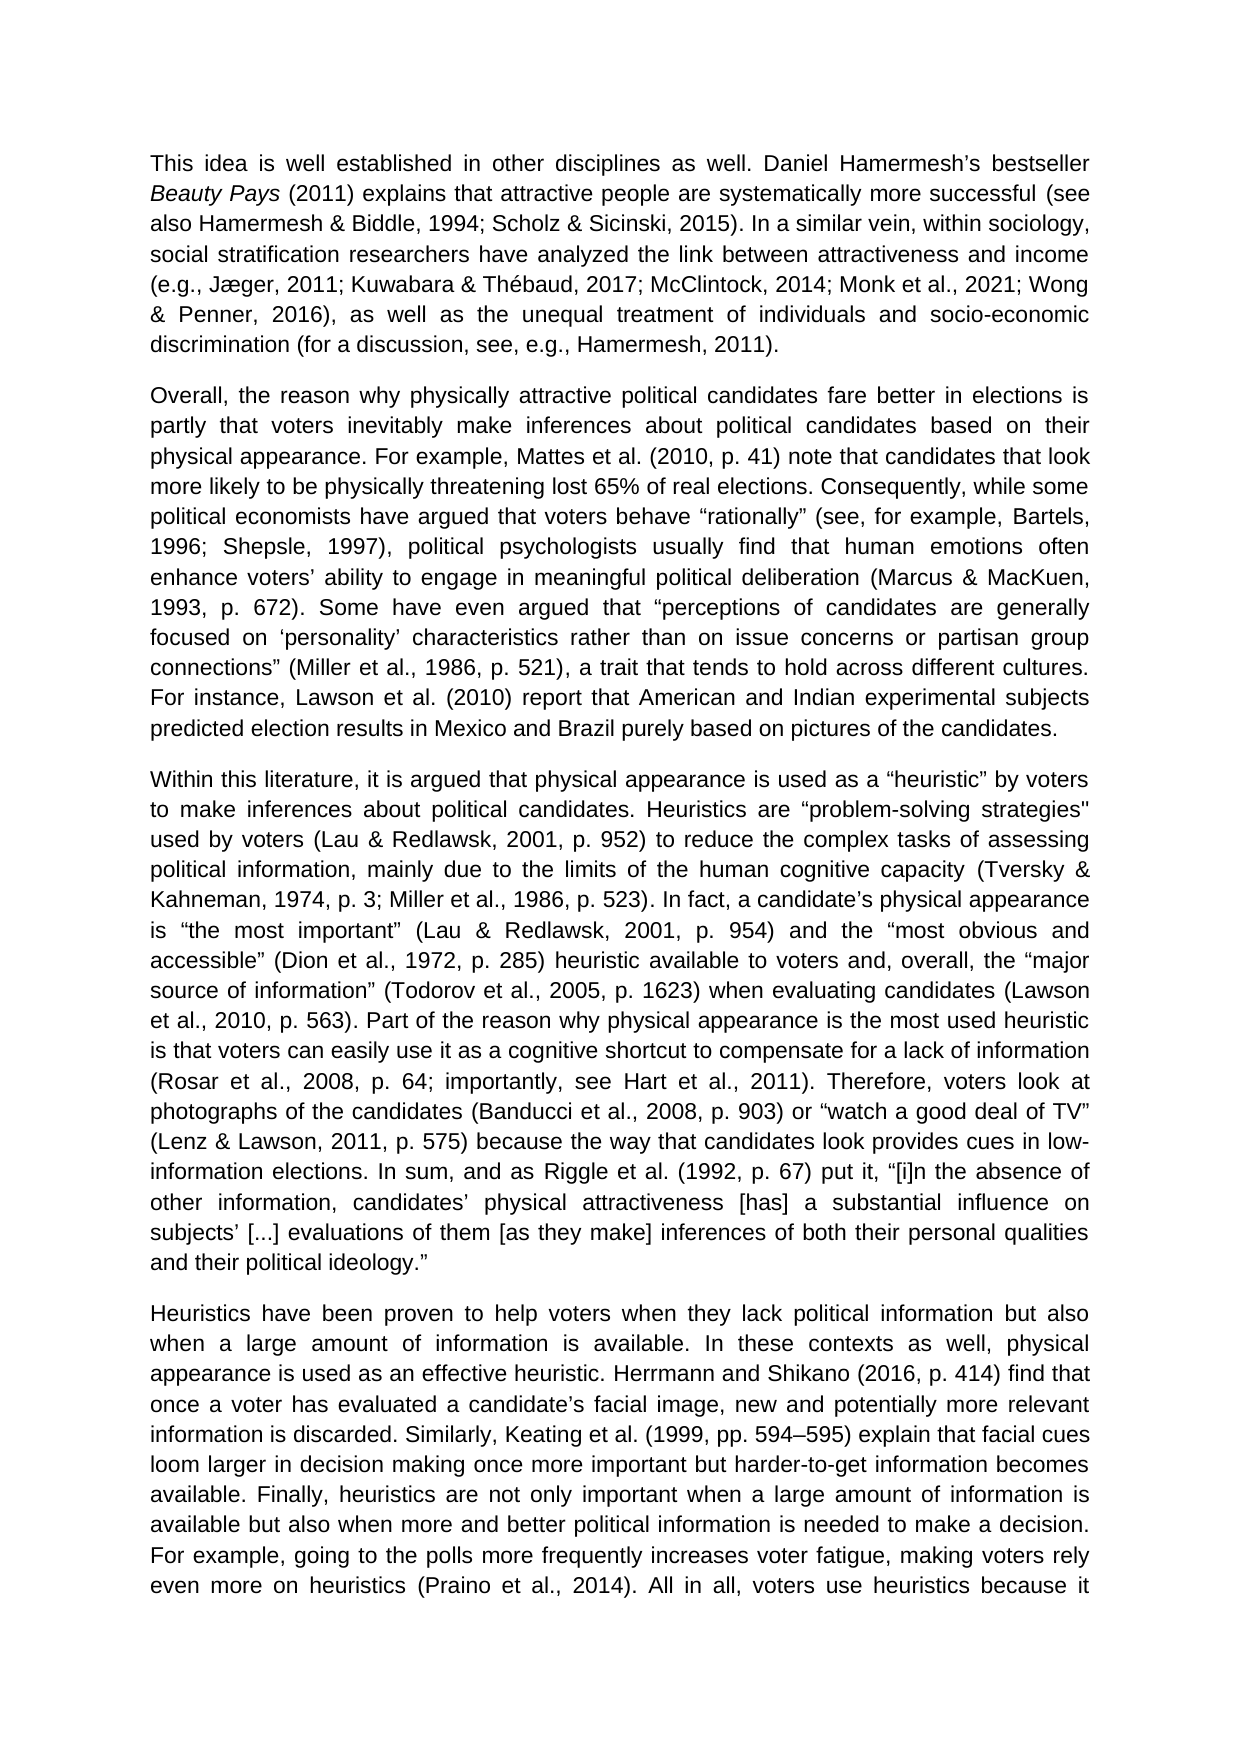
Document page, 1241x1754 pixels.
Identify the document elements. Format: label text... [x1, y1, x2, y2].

text This idea is well established in other disciplines as well. Daniel Hamermesh’s bestseller Beauty Pays (2011) explains that attractive people are systematically more successful (see also Hamermesh & Biddle, 1994; Scholz & Sicinski, 2015). In a similar vein, within sociology, social stratification researchers have analyzed the link between attractiveness and income (e.g., Jæger, 2011; Kuwabara & Thébaud, 2017; McClintock, 2014; Monk et al., 2021; Wong & Penner, 2016), as well as the unequal treatment of individuals and socio-economic discrimination (for a discussion, see, e.g., Hamermesh, 2011). [150, 150, 1090, 358]
text Within this literature, it is argued that physical appearance is used as a “heuristic” by voters to make inferences about political candidates. Heuristics are “problem-solving strategies'' used by voters (Lau & Redlawsk, 2001, p. 952) to reduce the complex tasks of assessing political information, mainly due to the limits of the human cognitive capacity (Tversky & Kahneman, 1974, p. 3; Miller et al., 1986, p. 523). In fact, a candidate’s physical appearance is “the most important” (Lau & Redlawsk, 2001, p. 954) and the “most obvious and accessible” (Dion et al., 1972, p. 285) heuristic available to voters and, overall, the “major source of information” (Todorov et al., 2005, p. 1623) when evaluating candidates (Lawson et al., 2010, p. 563). Part of the reason why physical appearance is the most used heuristic is that voters can easily use it as a cognitive shortcut to compensate for a lack of information (Rosar et al., 2008, p. 64; importantly, see Hart et al., 2011). Therefore, voters look at photographs of the candidates (Banducci et al., 2008, p. 903) or “watch a good deal of TV” (Lenz & Lawson, 2011, p. 575) because the way that candidates look provides cues in low-information elections. In sum, and as Riggle et al. (1992, p. 67) put it, “[i]n the absence of other information, candidates’ physical attractiveness [has] a substantial influence on subjects’ [...] evaluations of them [as they make] inferences of both their personal qualities and their political ideology.” [150, 766, 1090, 1275]
text Overall, the reason why physically attractive political candidates fare better in elections is partly that voters inevitably make inferences about political candidates based on their physical appearance. For example, Mattes et al. (2010, p. 41) note that candidates that look more likely to be physically threatening lost 65% of real elections. Consequently, while some political economists have argued that voters behave “rationally” (see, for example, Bartels, 1996; Shepsle, 1997), political psychologists usually find that human emotions often enhance voters’ ability to engage in meaningful political deliberation (Marcus & MacKuen, 1993, p. 672). Some have even argued that “perceptions of candidates are generally focused on ‘personality’ characteristics rather than on issue concerns or partisan group connections” (Miller et al., 1986, p. 521), a trait that tends to hold across different cultures. For instance, Lawson et al. (2010) report that American and Indian experimental subjects predicted election results in Mexico and Brazil purely based on pictures of the candidates. [150, 382, 1090, 741]
